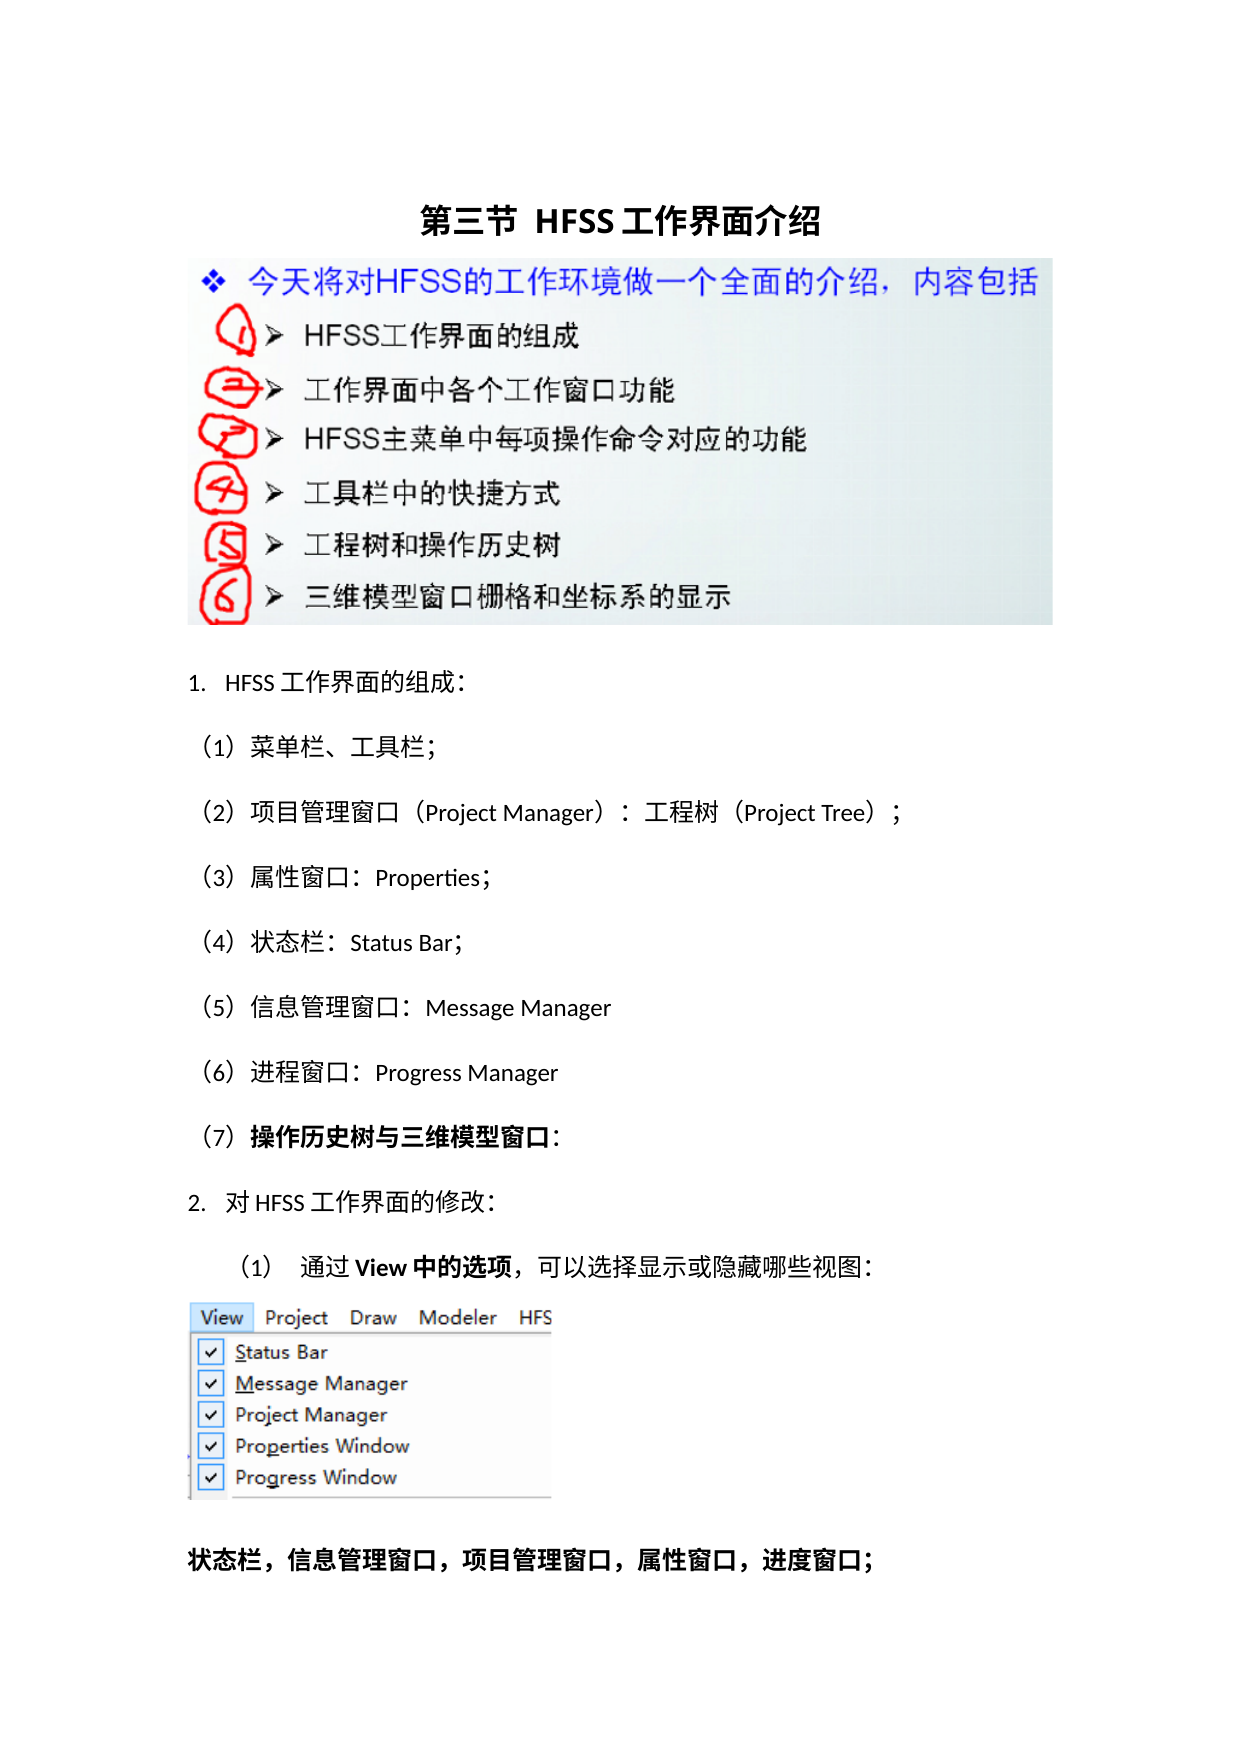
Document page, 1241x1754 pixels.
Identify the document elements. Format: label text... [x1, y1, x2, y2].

text （5）信息管理窗口：Message Manager [187, 973, 1053, 1038]
list HFSS工作界面的组成： [187, 648, 1053, 713]
picture [187, 1298, 552, 1500]
title 第三节 HFSS工作界面介绍 [187, 187, 1053, 252]
text （4）状态栏：Status Bar； [187, 908, 1053, 973]
picture [187, 258, 1053, 625]
text （2）项目管理窗口（Project Manager）：工程树（Project Tree）； [187, 778, 1053, 843]
text （7）操作历史树与三维模型窗口： [187, 1103, 1053, 1168]
text （6）进程窗口：Progress Manager [187, 1038, 1053, 1103]
list 通过View中的选项，可以选择显示或隐藏哪些视图： [225, 1233, 1053, 1298]
text （1）菜单栏、工具栏； [187, 713, 1053, 778]
list 对HFSS工作界面的修改： [187, 1168, 1053, 1233]
text 状态栏，信息管理窗口，项目管理窗口，属性窗口，进度窗口； [187, 1526, 1053, 1591]
text （3）属性窗口：Properties； [187, 843, 1053, 908]
